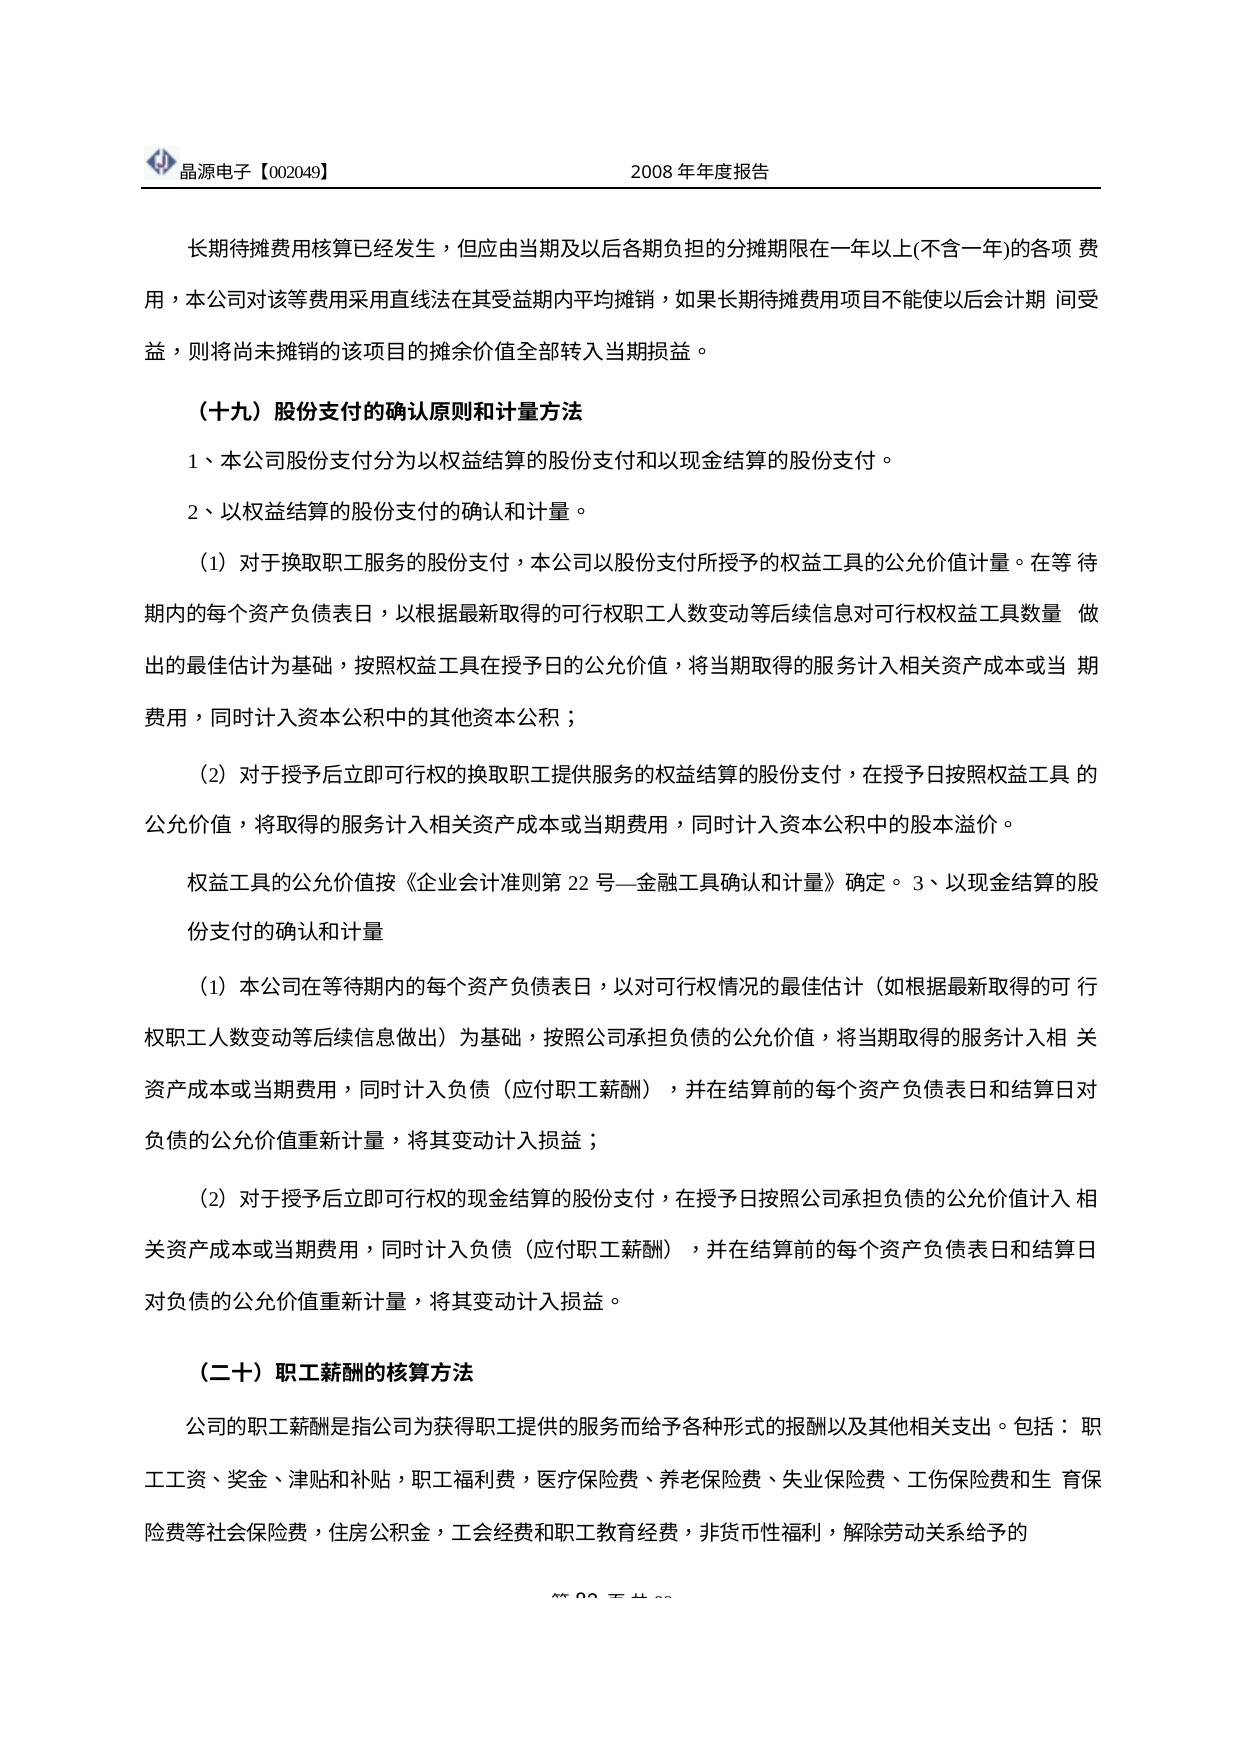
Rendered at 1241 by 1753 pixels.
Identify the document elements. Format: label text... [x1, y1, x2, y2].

text 长期待摊费用核算已经发生，但应由当期及以后各期负担的分摊期限在一年以上(不含一年)的各项 费用，本公司对该等费用采用直线法在其受益期内平均摊销，如果长期待摊费用项目不能使以后会计期 间受益，则将尚未摊销的该项目的摊余价值全部转入当期损益。 [144, 234, 1099, 366]
picture [144, 146, 180, 180]
text 1、本公司股份支付分为以权益结算的股份支付和以现金结算的股份支付。 [187, 446, 1105, 474]
text （2）对于授予后立即可行权的换取职工提供服务的权益结算的股份支付，在授予日按照权益工具 的公允价值，将取得的服务计入相关资产成本或当期费用，同时计入资本公积中的股本溢价。 [144, 760, 1098, 838]
text （2）对于授予后立即可行权的现金结算的股份支付，在授予日按照公司承担负债的公允价值计入 相关资产成本或当期费用，同时计入负债（应付职工薪酬），并在结算前的每个资产负债表日和结算日 对负债的公允价值重新计量，将其变动计入损益。 [144, 1184, 1099, 1315]
text （1）本公司在等待期内的每个资产负债表日，以对可行权情况的最佳估计（如根据最新取得的可 行权职工人数变动等后续信息做出）为基础，按照公司承担负债的公允价值，将当期取得的服务计入相 关资产成本或当期费用，同时计入负债（应付职工薪酬），并在结算前的每个资产负债表日和结算日对 负债的公允价值重新计量，将其变动计入损益； [144, 972, 1099, 1155]
text （十九）股份支付的确认原则和计量方法 [186, 397, 1105, 425]
text 2、以权益结算的股份支付的确认和计量。 [187, 497, 1105, 525]
text 公司的职工薪酬是指公司为获得职工提供的服务而给予各种形式的报酬以及其他相关支出。包括： 职工工资、奖金、津贴和补贴，职工福利费，医疗保险费、养老保险费、失业保险费、工伤保险费和生 育保险费等社会保险费，住房公积金，工会经费和职工教育经费，非货币性福利，解除劳动关系给予的 [144, 1412, 1102, 1546]
text （1）对于换取职工服务的股份支付，本公司以股份支付所授予的权益工具的公允价值计量。在等 待期内的每个资产负债表日，以根据最新取得的可行权职工人数变动等后续信息对可行权权益工具数量 做出的最佳估计为基础，按照权益工具在授予日的公允价值，将当期取得的服务计入相关资产成本或当 期费用，同时计入资本公积中的其他资本公积； [144, 548, 1099, 731]
text 权益工具的公允价值按《企业会计准则第 22 号—金融工具确认和计量》确定。 3、以现金结算的股份支付的确认和计量 [187, 868, 1105, 946]
text （二十）职工薪酬的核算方法 [187, 1358, 1105, 1386]
